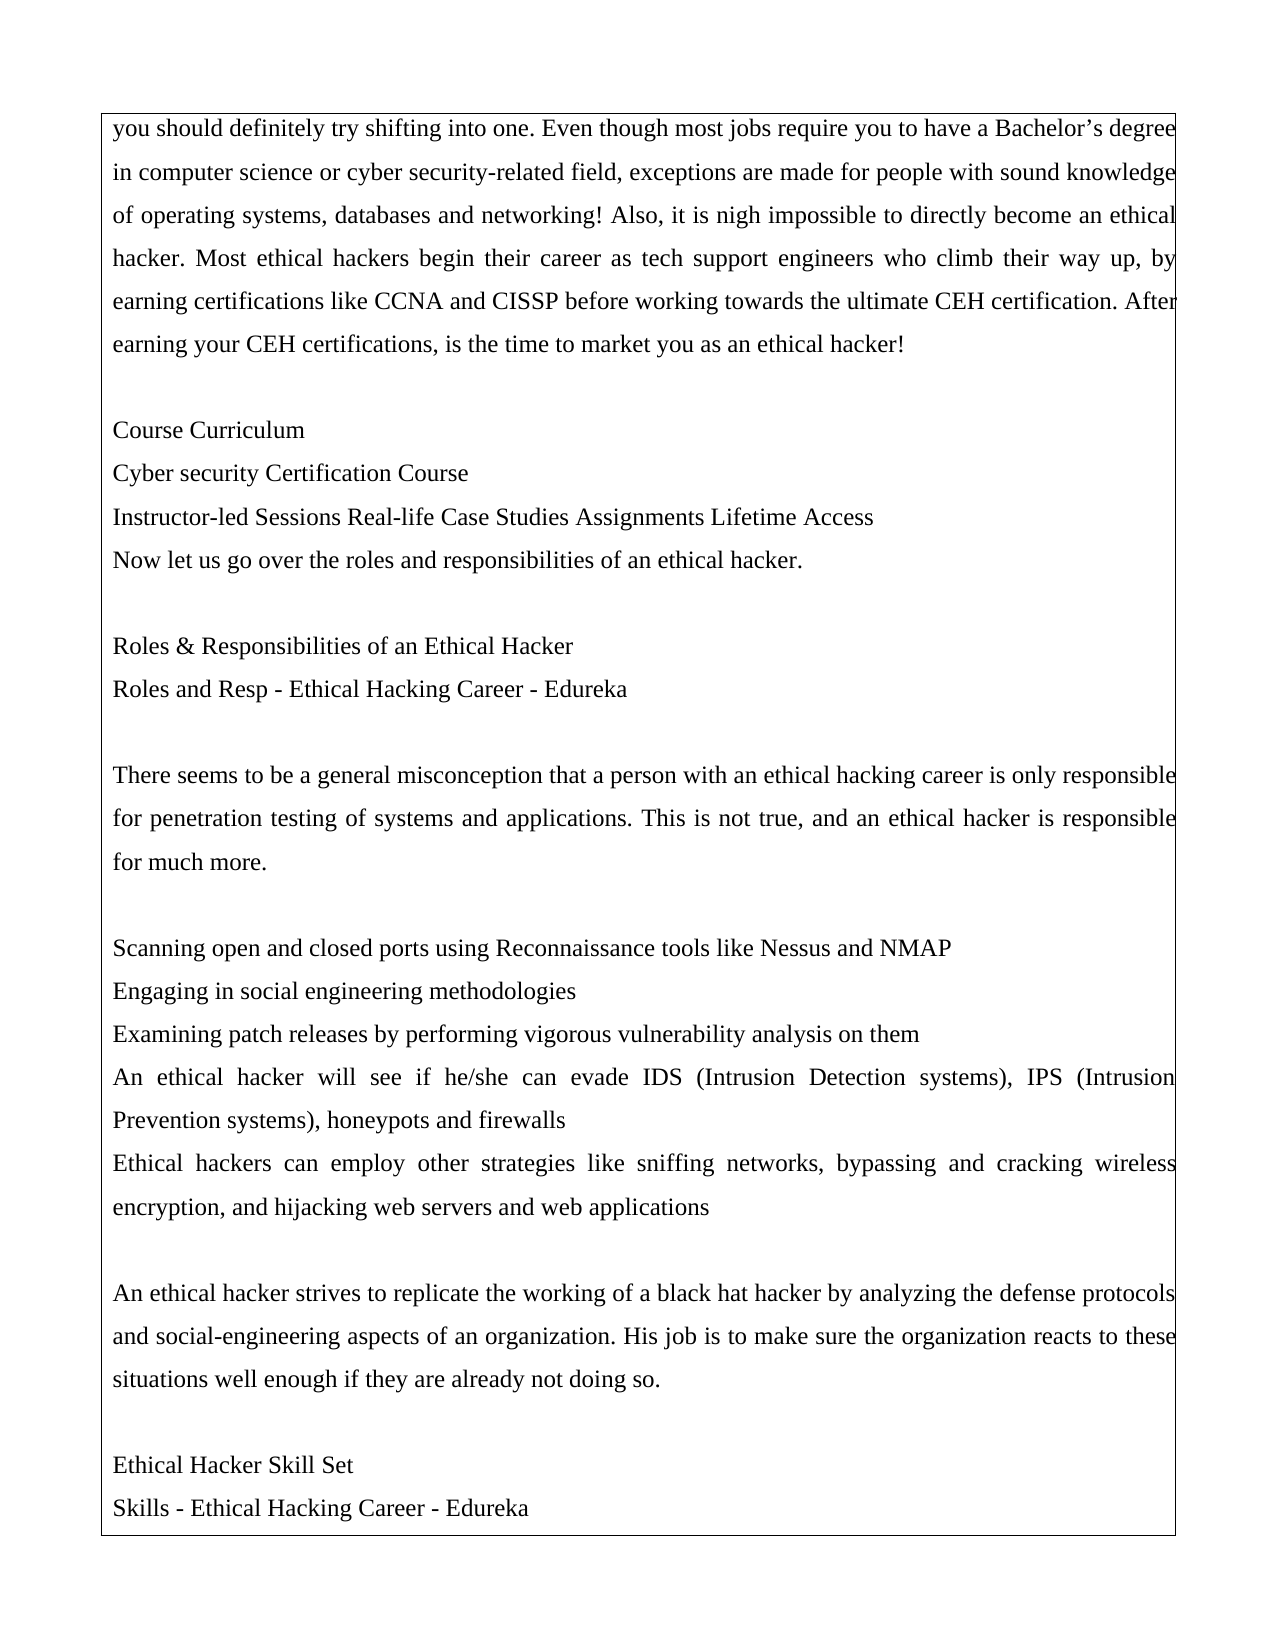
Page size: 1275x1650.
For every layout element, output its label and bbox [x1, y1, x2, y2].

table_cell [102, 114, 1175, 1535]
